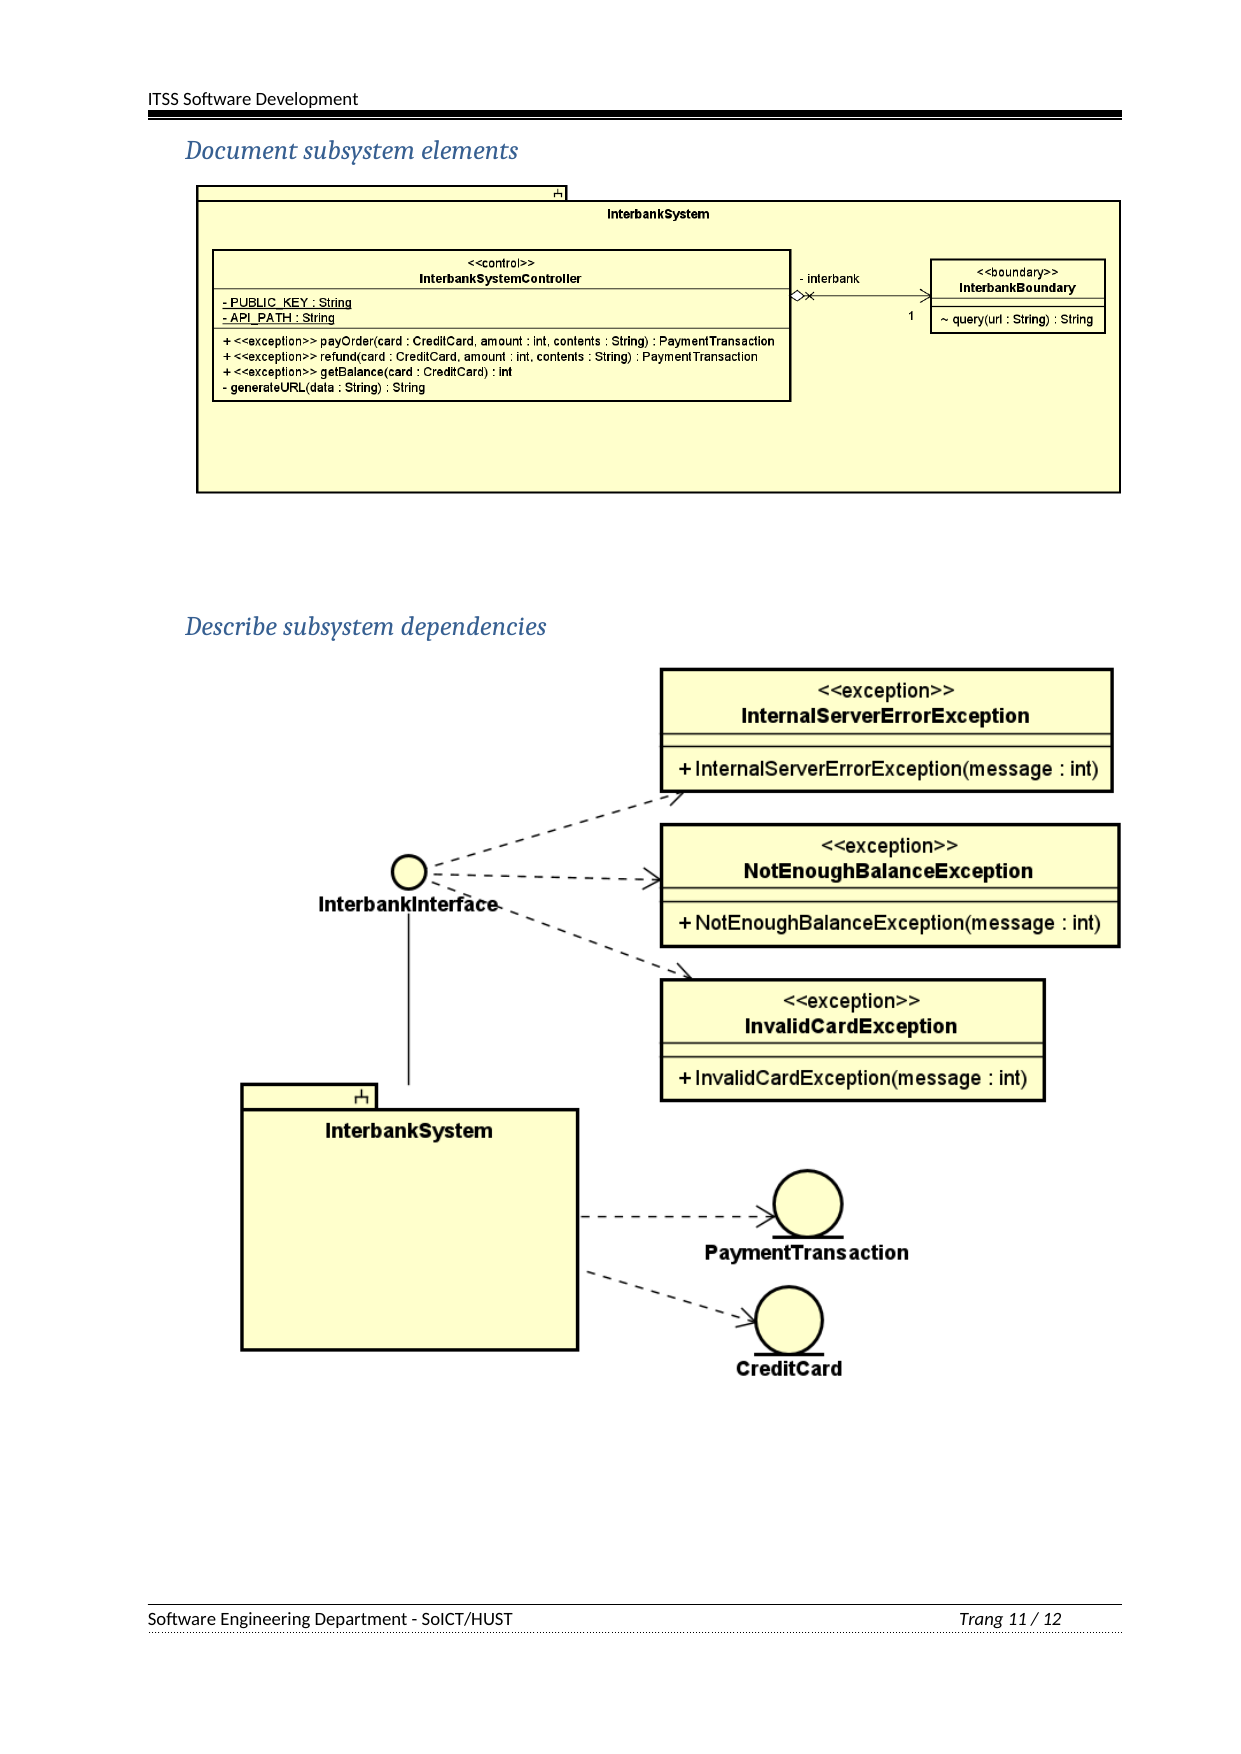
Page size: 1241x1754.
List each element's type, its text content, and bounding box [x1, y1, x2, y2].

subtitle Describe subsystem dependencies [185, 611, 1122, 642]
picture [184, 178, 1130, 510]
picture [184, 654, 1130, 1400]
subtitle Document subsystem elements [185, 135, 1122, 166]
